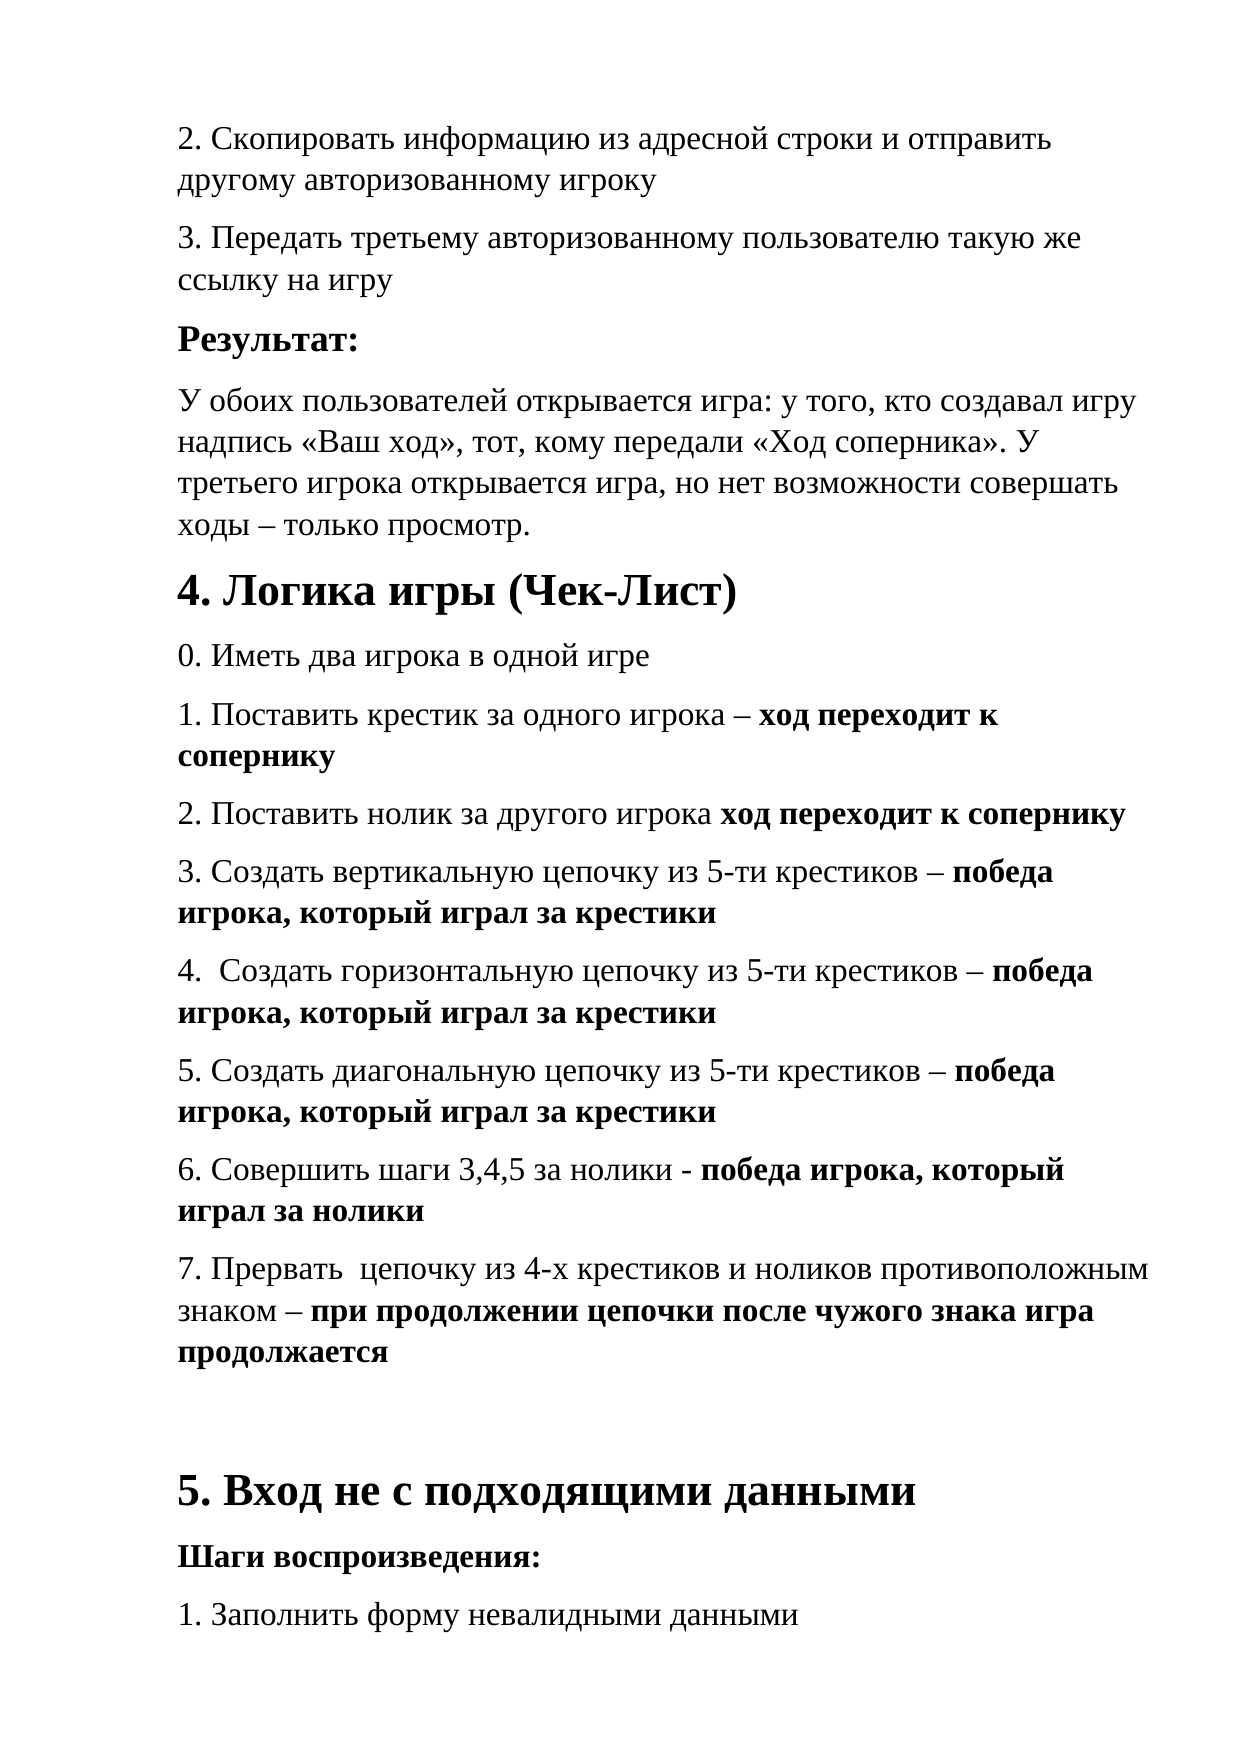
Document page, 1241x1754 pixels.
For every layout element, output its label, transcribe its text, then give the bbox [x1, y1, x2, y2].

text 4. Создать горизонтальную цепочку из 5-ти крестиков – победа игрока, который играл за крестики [177, 951, 1152, 1030]
text Результат: [177, 317, 1152, 360]
text 3. Передать третьему авторизованному пользователю такую же ссылку на игру [177, 217, 1152, 297]
text 5. Вход не с подходящими данными [177, 1463, 1152, 1516]
text Шаги воспроизведения: [177, 1536, 1152, 1575]
text 4. Логика игры (Чек-Лист) [177, 562, 1152, 615]
text У обоих пользователей открывается игра: у того, кто создавал игру надпись «Ваш ход», тот, кому передали «Ход соперника». У третьего игрока открывается игра, но нет возможности совершать ходы – только просмотр. [177, 380, 1152, 542]
text 7. Прервать цепочку из 4-х крестиков и ноликов противоположным знаком – при продолжении цепочки после чужого знака игра продолжается [177, 1249, 1152, 1370]
text 3. Создать вертикальную цепочку из 5-ти крестиков – победа игрока, который играл за крестики [177, 851, 1152, 931]
text 0. Иметь два игрока в одной игре [177, 636, 1152, 674]
text 1. Заполнить форму невалидными данными [177, 1594, 1152, 1633]
text 5. Создать диагональную цепочку из 5-ти крестиков – победа игрока, который играл за крестики [177, 1050, 1152, 1129]
text 6. Совершить шаги 3,4,5 за нолики - победа игрока, который играл за нолики [177, 1149, 1152, 1229]
text 2. Скопировать информацию из адресной строки и отправить другому авторизованному игроку [177, 118, 1152, 198]
text 1. Поставить крестик за одного игрока – ход переходит к сопернику [177, 694, 1152, 773]
text 2. Поставить нолик за другого игрока ход переходит к сопернику [177, 793, 1152, 831]
